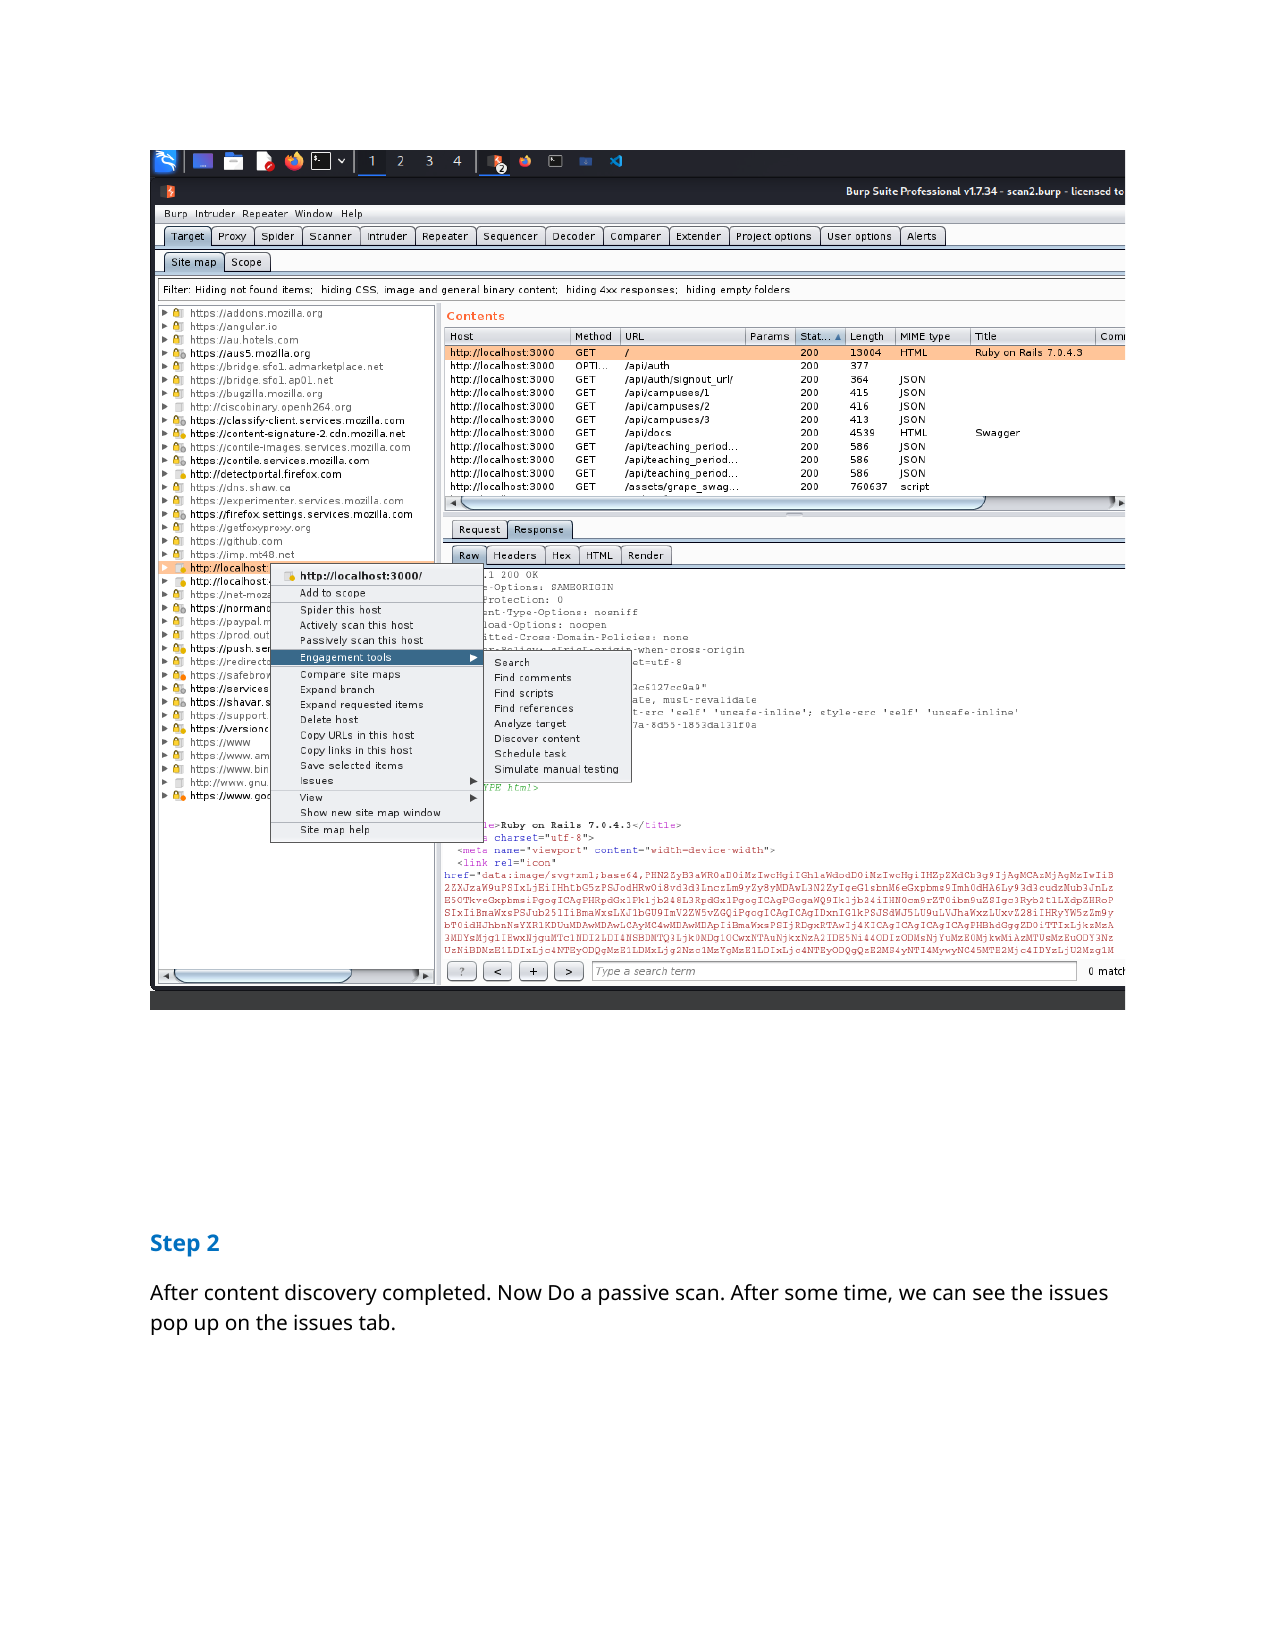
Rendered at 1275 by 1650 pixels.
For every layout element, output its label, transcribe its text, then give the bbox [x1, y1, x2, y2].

text After content discovery completed. Now Do a passive scan. After some time, we can see the issues pop up on the issues tab. [150, 1278, 1125, 1337]
text Step 2 [150, 1227, 1125, 1258]
picture [150, 150, 1125, 1010]
